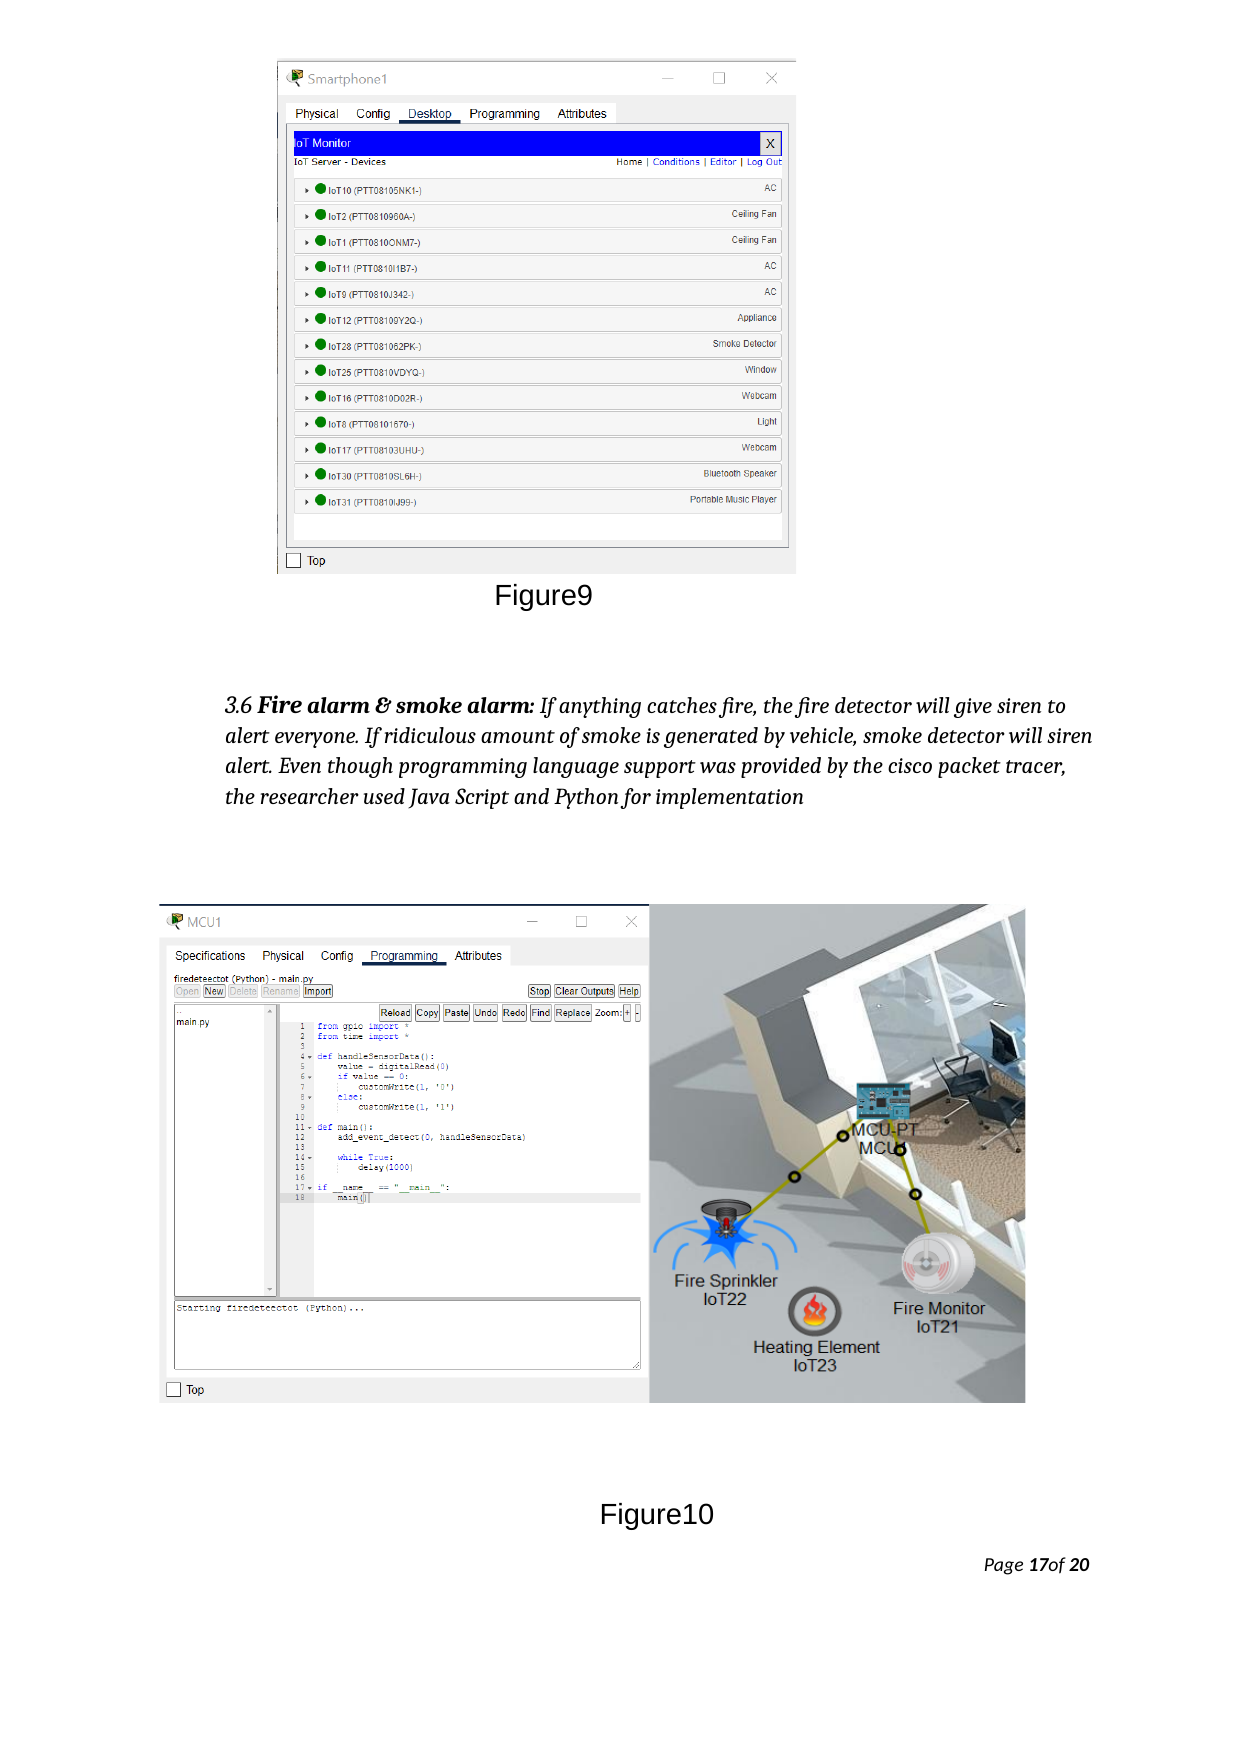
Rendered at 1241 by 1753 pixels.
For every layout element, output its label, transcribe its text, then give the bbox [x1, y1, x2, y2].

picture [159, 904, 1026, 1403]
picture [277, 58, 797, 574]
list Figure9 [300, 578, 1096, 611]
text Page 17of 20 [237, 1552, 1089, 1576]
text 3.6 Fire alarm & smoke alarm: If anything catches fire, the fire detector will give siren to alert everyone. If ridiculous amount of smoke is generated by vehicle, smoke detector will siren alert. Even though programming language support was provided by the cisco packet tracer, the researcher used Java Script and Python for implementation [225, 691, 1096, 810]
list Figure10 [300, 1497, 1096, 1531]
